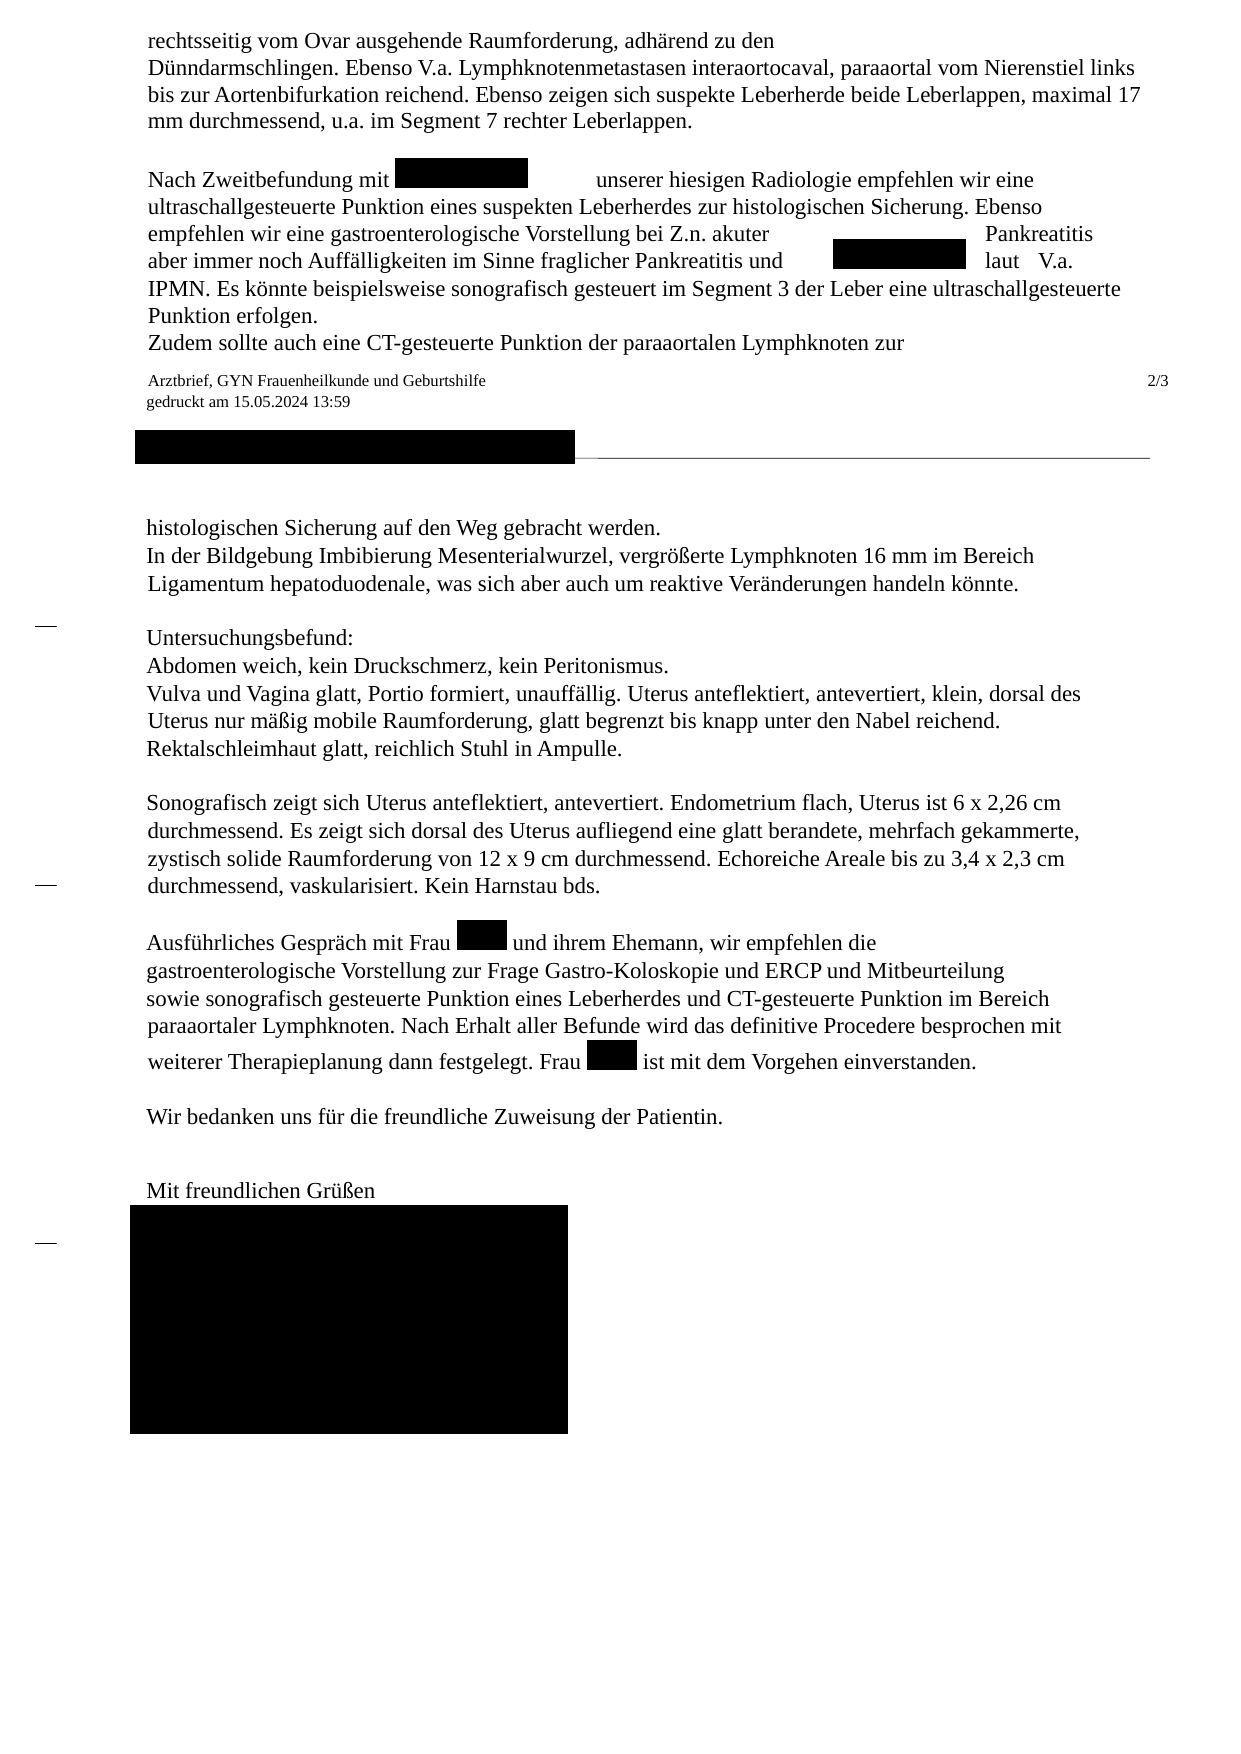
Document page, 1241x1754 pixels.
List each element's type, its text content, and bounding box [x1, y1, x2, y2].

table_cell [148, 27, 1147, 361]
text Mit freundlichen Grüßen [146, 1177, 1115, 1203]
table_cell Arztbrief, GYN Frauenheilkunde und Geburtshilfe [148, 361, 1147, 392]
text gedruckt am 15.05.2024 13:59 [146, 392, 1171, 411]
text Ausführliches Gespräch mit Frau und ihrem Ehemann, wir empfehlen die [146, 920, 1115, 955]
text sowie sonografisch gesteuerte Punktion eines Leberherdes und CT-gesteuerte Punktion im Bereich paraaortaler Lymphknoten. Nach Erhalt aller Befunde wird das definitive Procedere besprochen mit weiterer Therapieplanung dann festgelegt. Frau ist mit dem Vorgehen einverstanden. [146, 984, 1115, 1075]
text Sonografisch zeigt sich Uterus anteflektiert, antevertiert. Endometrium flach, Uterus ist 6 x 2,26 cm durchmessend. Es zeigt sich dorsal des Uterus aufliegend eine glatt berandete, mehrfach gekammerte, zystisch solide Raumforderung von 12 x 9 cm durchmessend. Echoreiche Areale bis zu 3,4 x 2,3 cm durchmessend, vaskularisiert. Kein Harnstau bds. [146, 789, 1115, 898]
text histologischen Sicherung auf den Weg gebracht werden. [146, 514, 1115, 541]
text Abdomen weich, kein Druckschmerz, kein Peritonismus. [146, 652, 1115, 678]
text Rektalschleimhaut glatt, reichlich Stuhl in Ampulle. [146, 735, 1115, 762]
text Vulva und Vagina glatt, Portio formiert, unauffällig. Uterus anteflektiert, antevertiert, klein, dorsal des Uterus nur mäßig mobile Raumforderung, glatt begrenzt bis knapp unter den Nabel reichend. [146, 680, 1115, 734]
text Wir bedanken uns für die freundliche Zuweisung der Patientin. [146, 1103, 1115, 1129]
text In der Bildgebung Imbibierung Mesenterialwurzel, vergrößerte Lymphknoten 16 mm im Bereich Ligamentum hepatoduodenale, was sich aber auch um reaktive Veränderungen handeln könnte. [146, 542, 1115, 596]
text Untersuchungsbefund: [146, 624, 1115, 650]
table_cell 2/3 [1147, 361, 1171, 392]
text gastroenterologische Vorstellung zur Frage Gastro-Koloskopie und ERCP und Mitbeurteilung [146, 957, 1115, 983]
